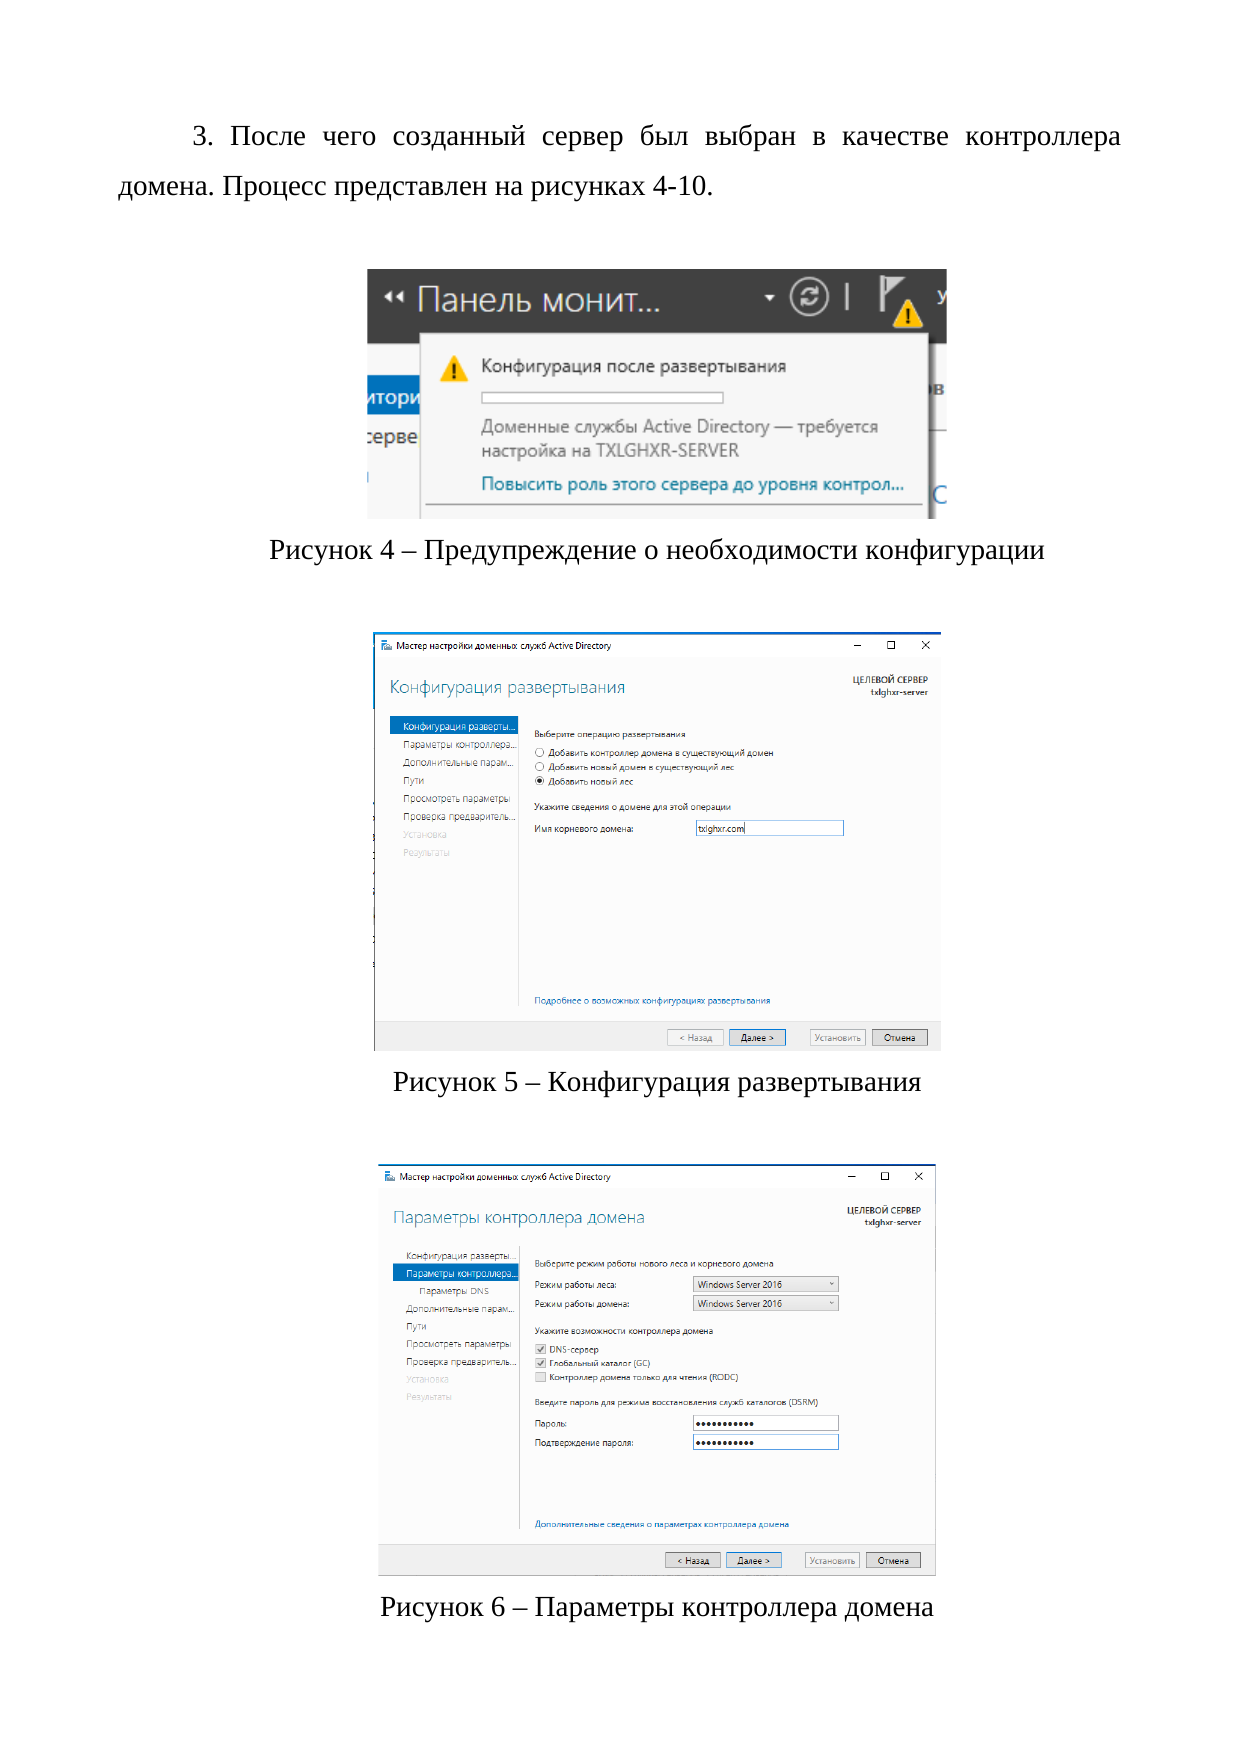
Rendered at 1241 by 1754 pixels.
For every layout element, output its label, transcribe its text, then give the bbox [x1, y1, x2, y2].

text 3. После чего созданный сервер был выбран в качестве контроллера домена. Процесс представлен на рисунках 4-10. [118, 118, 1122, 202]
text Рисунок 5 – Конфигурация развертывания [118, 1064, 1122, 1097]
picture [373, 632, 941, 1051]
picture [378, 1164, 936, 1576]
text Рисунок 6 – Параметры контроллера домена [118, 1589, 1122, 1623]
text Рисунок 4 – Предупреждение о необходимости конфигурации [118, 532, 1122, 566]
picture [367, 269, 947, 519]
